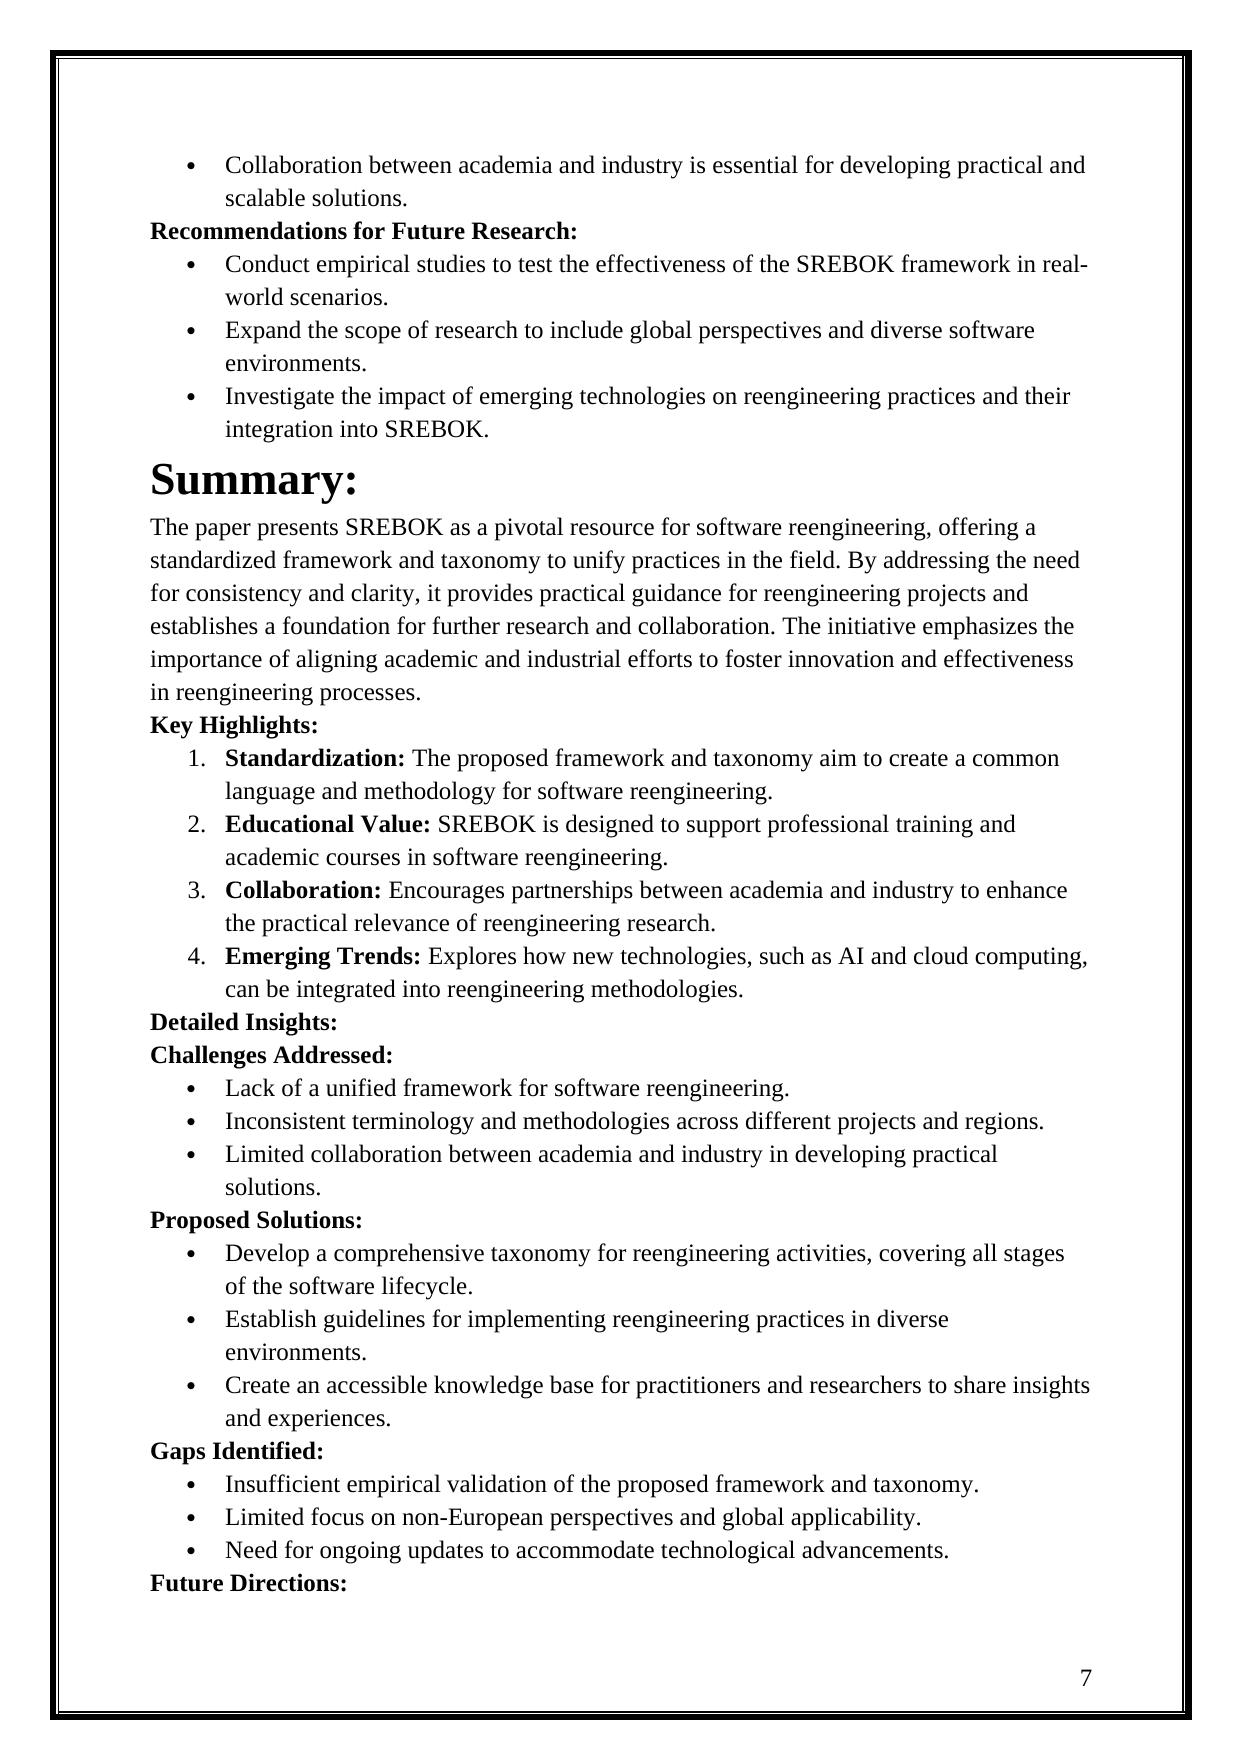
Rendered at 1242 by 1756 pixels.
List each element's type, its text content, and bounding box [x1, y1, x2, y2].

list Conduct empirical studies to test the effectiveness of the SREBOK framework in real-world scenarios. [187, 249, 1092, 311]
list Investigate the impact of emerging technologies on reengineering practices and their integration into SREBOK. [187, 381, 1092, 443]
list Develop a comprehensive taxonomy for reengineering activities, covering all stages of the software lifecycle. [187, 1238, 1092, 1300]
list Inconsistent terminology and methodologies across different projects and regions. [187, 1106, 1092, 1135]
text Recommendations for Future Research: [150, 216, 1092, 245]
list Expand the scope of research to include global perspectives and diverse software environments. [187, 315, 1092, 377]
text Key Highlights: [150, 710, 1092, 739]
list Educational Value: SREBOK is designed to support professional training and academic courses in software reengineering. [187, 809, 1092, 871]
subtitle Summary: [150, 451, 1092, 504]
list Standardization: The proposed framework and taxonomy aim to create a common language and methodology for software reengineering. [187, 743, 1092, 805]
list Limited collaboration between academia and industry in developing practical solutions. [187, 1139, 1092, 1201]
text Proposed Solutions: [150, 1205, 1092, 1234]
text Detailed Insights: [150, 1007, 1092, 1036]
list Lack of a unified framework for software reengineering. [187, 1073, 1092, 1102]
list Insufficient empirical validation of the proposed framework and taxonomy. [187, 1469, 1092, 1498]
text The paper presents SREBOK as a pivotal resource for software reengineering, offering a standardized framework and taxonomy to unify practices in the field. By addressing the need for consistency and clarity, it provides practical guidance for reengineering projects and establishes a foundation for further research and collaboration. The initiative emphasizes the importance of aligning academic and industrial efforts to foster innovation and effectiveness in reengineering processes. [150, 512, 1092, 706]
list Create an accessible knowledge base for practitioners and researchers to share insights and experiences. [187, 1370, 1092, 1432]
list Collaboration: Encourages partnerships between academia and industry to enhance the practical relevance of reengineering research. [187, 875, 1092, 937]
list Establish guidelines for implementing reengineering practices in diverse environments. [187, 1304, 1092, 1366]
text Gaps Identified: [150, 1436, 1092, 1465]
list Limited focus on non-European perspectives and global applicability. [187, 1502, 1092, 1531]
list Collaboration between academia and industry is essential for developing practical and scalable solutions. [187, 150, 1092, 212]
text Challenges Addressed: [150, 1040, 1092, 1069]
list Emerging Trends: Explores how new technologies, such as AI and cloud computing, can be integrated into reengineering methodologies. [187, 941, 1092, 1003]
text Future Directions: [150, 1568, 1092, 1597]
list Need for ongoing updates to accommodate technological advancements. [187, 1536, 1092, 1564]
